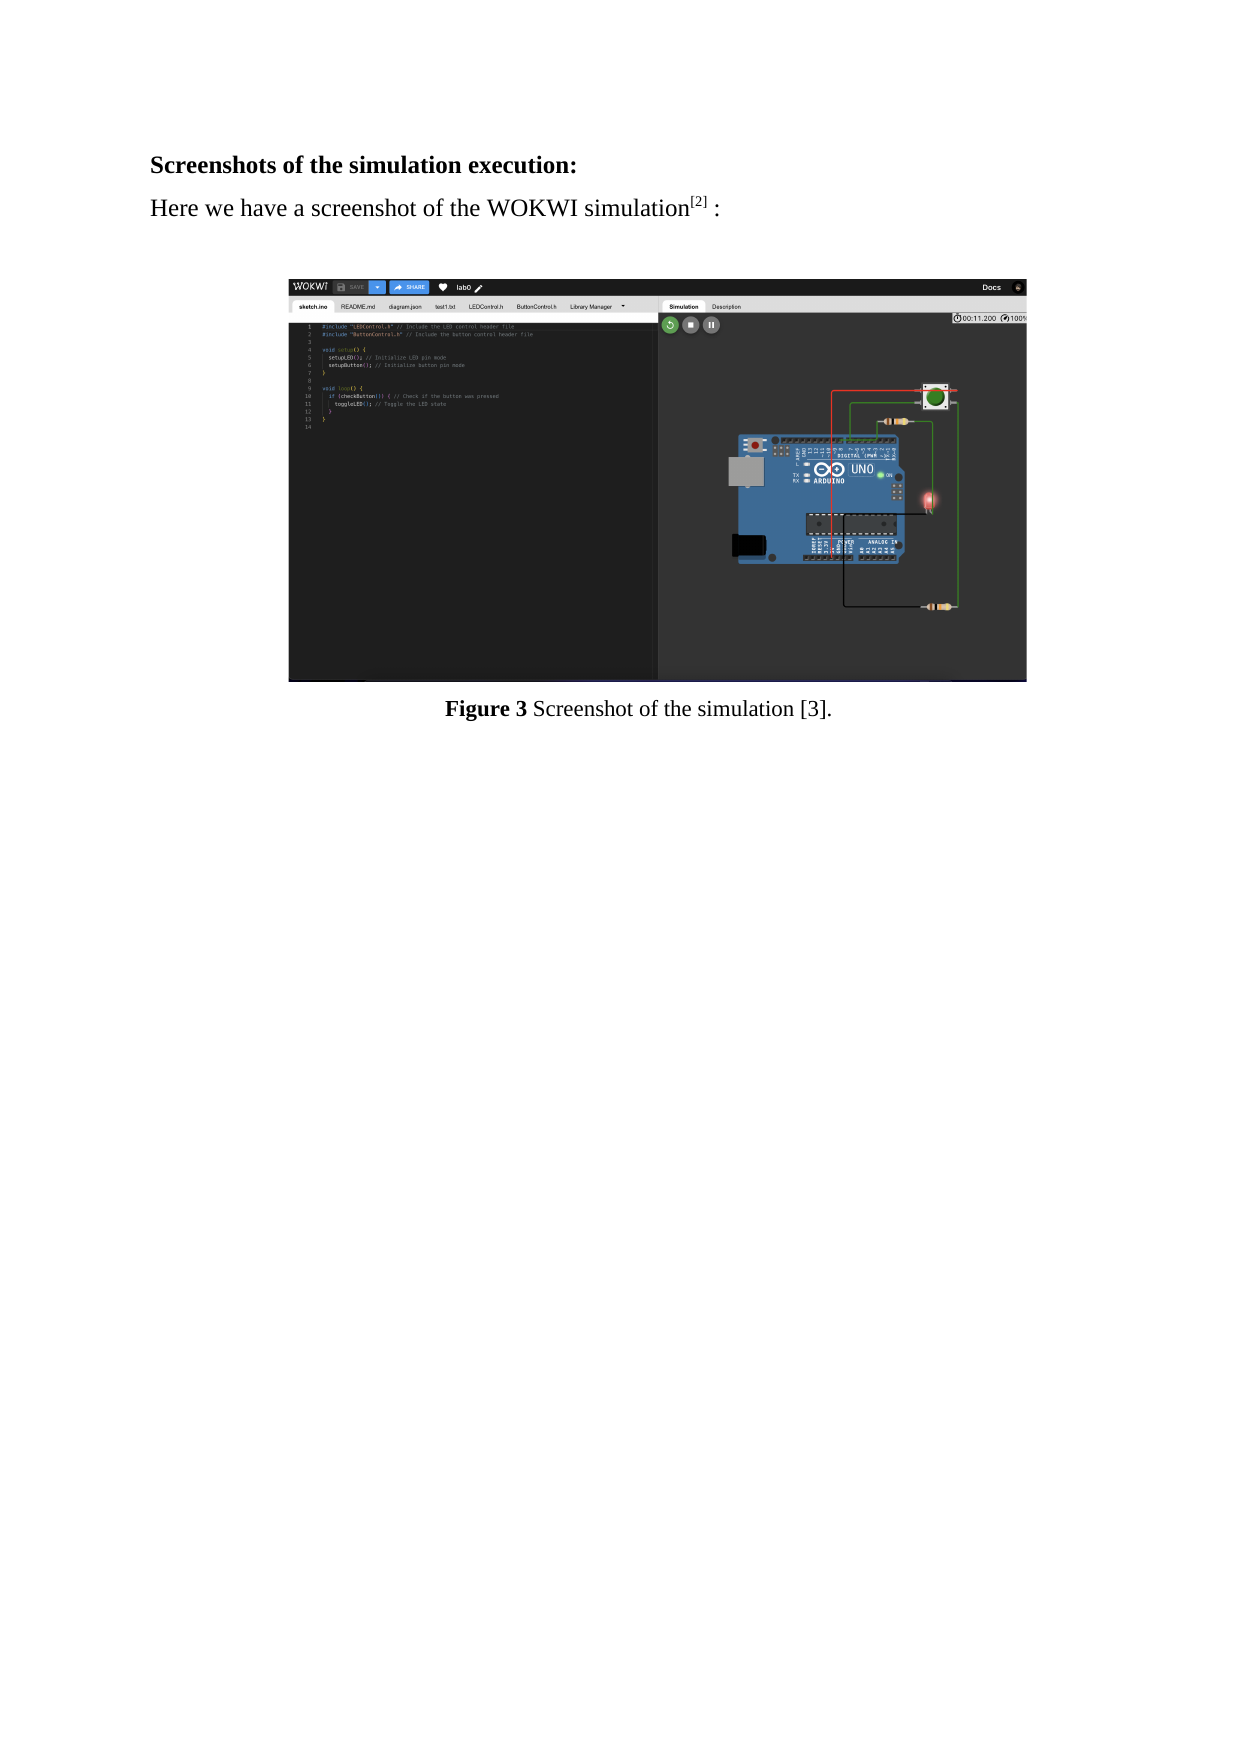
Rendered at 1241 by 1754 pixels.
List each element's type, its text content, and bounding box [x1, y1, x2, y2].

text Here we have a screenshot of the WOKWI simulation[2] : [150, 193, 1090, 222]
text Screenshots of the simulation execution: [150, 150, 1090, 179]
list Figure 3 Screenshot of the simulation [3]. [187, 695, 1090, 721]
picture [288, 279, 1027, 682]
